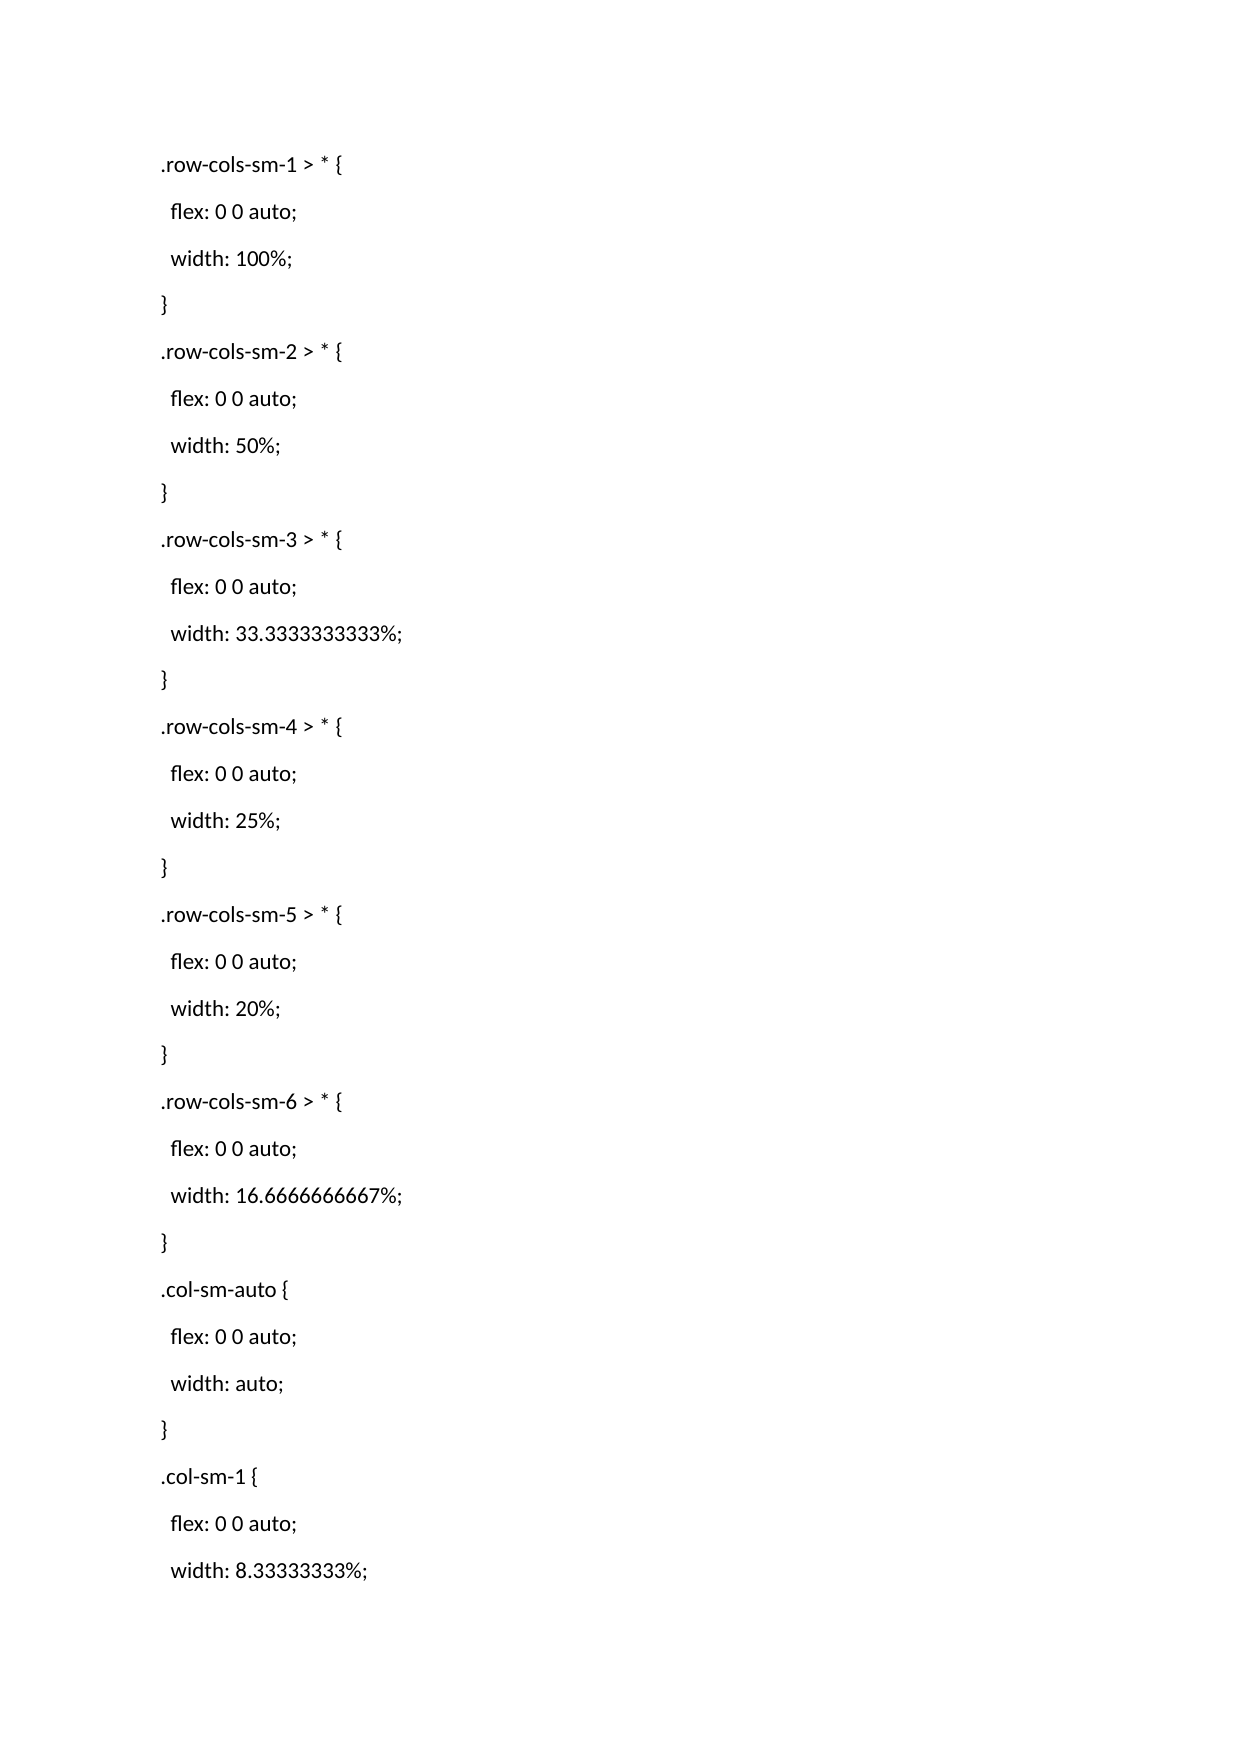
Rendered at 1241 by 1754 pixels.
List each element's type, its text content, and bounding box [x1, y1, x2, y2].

text flex: 0 0 auto; [150, 1134, 1090, 1162]
text } [150, 853, 1090, 881]
text } [150, 666, 1090, 694]
text width: 25%; [150, 806, 1090, 834]
text .row-cols-sm-2 > * { [150, 337, 1090, 366]
text flex: 0 0 auto; [150, 1322, 1090, 1350]
text .row-cols-sm-5 > * { [150, 900, 1090, 928]
text flex: 0 0 auto; [150, 1509, 1090, 1537]
text .row-cols-sm-1 > * { [150, 150, 1090, 178]
text width: 8.33333333%; [150, 1556, 1090, 1584]
text .col-sm-auto { [150, 1275, 1090, 1303]
text } [150, 478, 1090, 506]
text } [150, 291, 1090, 319]
text width: 16.6666666667%; [150, 1181, 1090, 1209]
text .row-cols-sm-6 > * { [150, 1087, 1090, 1116]
text flex: 0 0 auto; [150, 759, 1090, 787]
text flex: 0 0 auto; [150, 197, 1090, 225]
text width: auto; [150, 1369, 1090, 1397]
text .col-sm-1 { [150, 1462, 1090, 1491]
text width: 20%; [150, 994, 1090, 1022]
text flex: 0 0 auto; [150, 947, 1090, 975]
text flex: 0 0 auto; [150, 572, 1090, 600]
text } [150, 1228, 1090, 1256]
text } [150, 1416, 1090, 1444]
text width: 33.3333333333%; [150, 619, 1090, 647]
text .row-cols-sm-4 > * { [150, 712, 1090, 741]
text width: 50%; [150, 431, 1090, 459]
text } [150, 1041, 1090, 1069]
text flex: 0 0 auto; [150, 384, 1090, 412]
text width: 100%; [150, 244, 1090, 272]
text .row-cols-sm-3 > * { [150, 525, 1090, 553]
